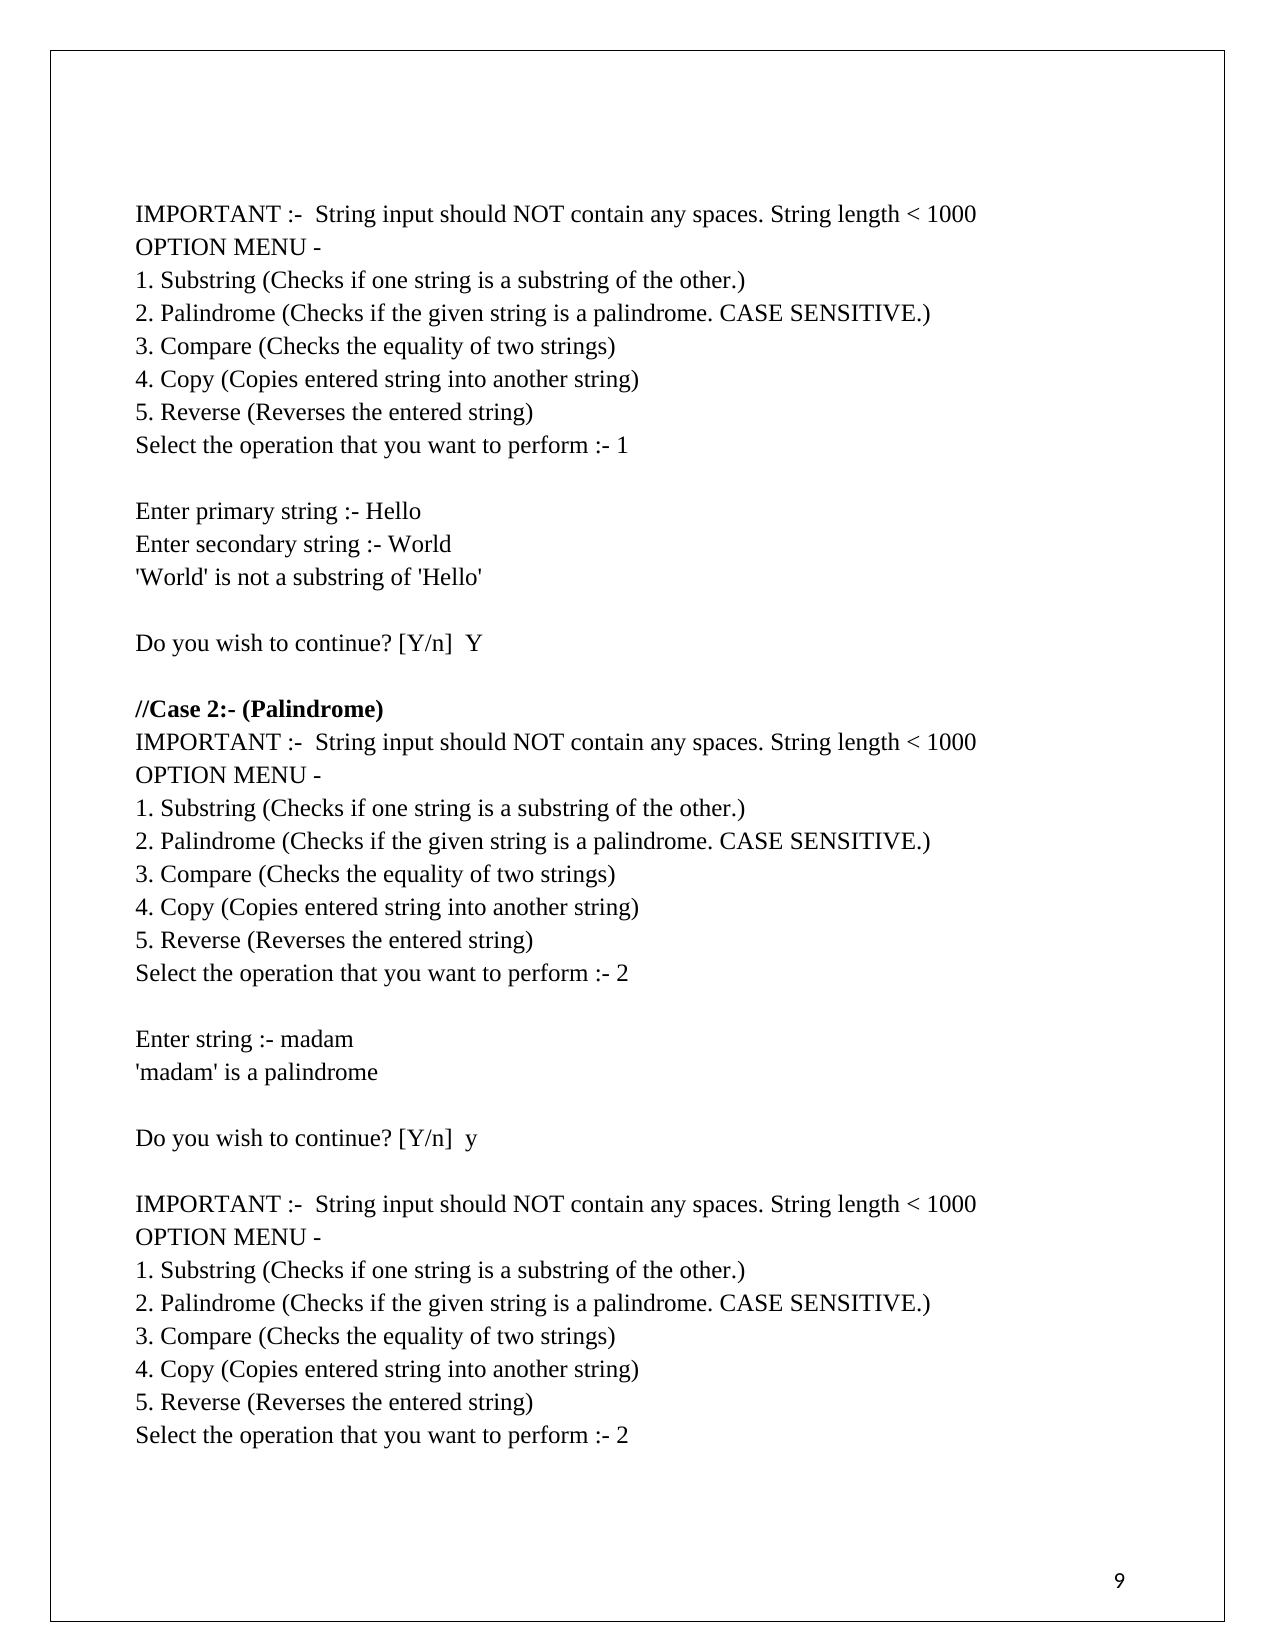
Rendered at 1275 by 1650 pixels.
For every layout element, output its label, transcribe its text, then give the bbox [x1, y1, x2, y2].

text Enter secondary string :- World [135, 529, 1125, 558]
text Enter primary string :- Hello [135, 496, 1125, 525]
text 2. Palindrome (Checks if the given string is a palindrome. CASE SENSITIVE.) [135, 826, 1125, 855]
text Select the operation that you want to perform :- 2 [135, 958, 1125, 987]
text Do you wish to continue? [Y/n] y [135, 1123, 1125, 1152]
text 5. Reverse (Reverses the entered string) [135, 397, 1125, 426]
text 4. Copy (Copies entered string into another string) [135, 1354, 1125, 1383]
text 4. Copy (Copies entered string into another string) [135, 892, 1125, 921]
text Enter string :- madam [135, 1024, 1125, 1053]
text OPTION MENU - [135, 1222, 1125, 1251]
text Do you wish to continue? [Y/n] Y [135, 628, 1125, 657]
text 5. Reverse (Reverses the entered string) [135, 1387, 1125, 1416]
text 2. Palindrome (Checks if the given string is a palindrome. CASE SENSITIVE.) [135, 1288, 1125, 1317]
text 3. Compare (Checks the equality of two strings) [135, 331, 1125, 359]
text OPTION MENU - [135, 232, 1125, 261]
text 1. Substring (Checks if one string is a substring of the other.) [135, 793, 1125, 822]
text Select the operation that you want to perform :- 1 [135, 430, 1125, 459]
text 1. Substring (Checks if one string is a substring of the other.) [135, 1255, 1125, 1284]
text 3. Compare (Checks the equality of two strings) [135, 859, 1125, 888]
text 5. Reverse (Reverses the entered string) [135, 925, 1125, 954]
text 'World' is not a substring of 'Hello' [135, 562, 1125, 591]
text 1. Substring (Checks if one string is a substring of the other.) [135, 265, 1125, 293]
text 'madam' is a palindrome [135, 1057, 1125, 1086]
text IMPORTANT :- String input should NOT contain any spaces. String length < 1000 [135, 199, 1125, 227]
text Select the operation that you want to perform :- 2 [135, 1421, 1125, 1449]
text //Case 2:- (Palindrome) [135, 694, 1125, 723]
text 3. Compare (Checks the equality of two strings) [135, 1321, 1125, 1350]
text 2. Palindrome (Checks if the given string is a palindrome. CASE SENSITIVE.) [135, 298, 1125, 327]
text IMPORTANT :- String input should NOT contain any spaces. String length < 1000 [135, 727, 1125, 756]
text 4. Copy (Copies entered string into another string) [135, 364, 1125, 393]
text IMPORTANT :- String input should NOT contain any spaces. String length < 1000 [135, 1189, 1125, 1218]
text OPTION MENU - [135, 760, 1125, 789]
